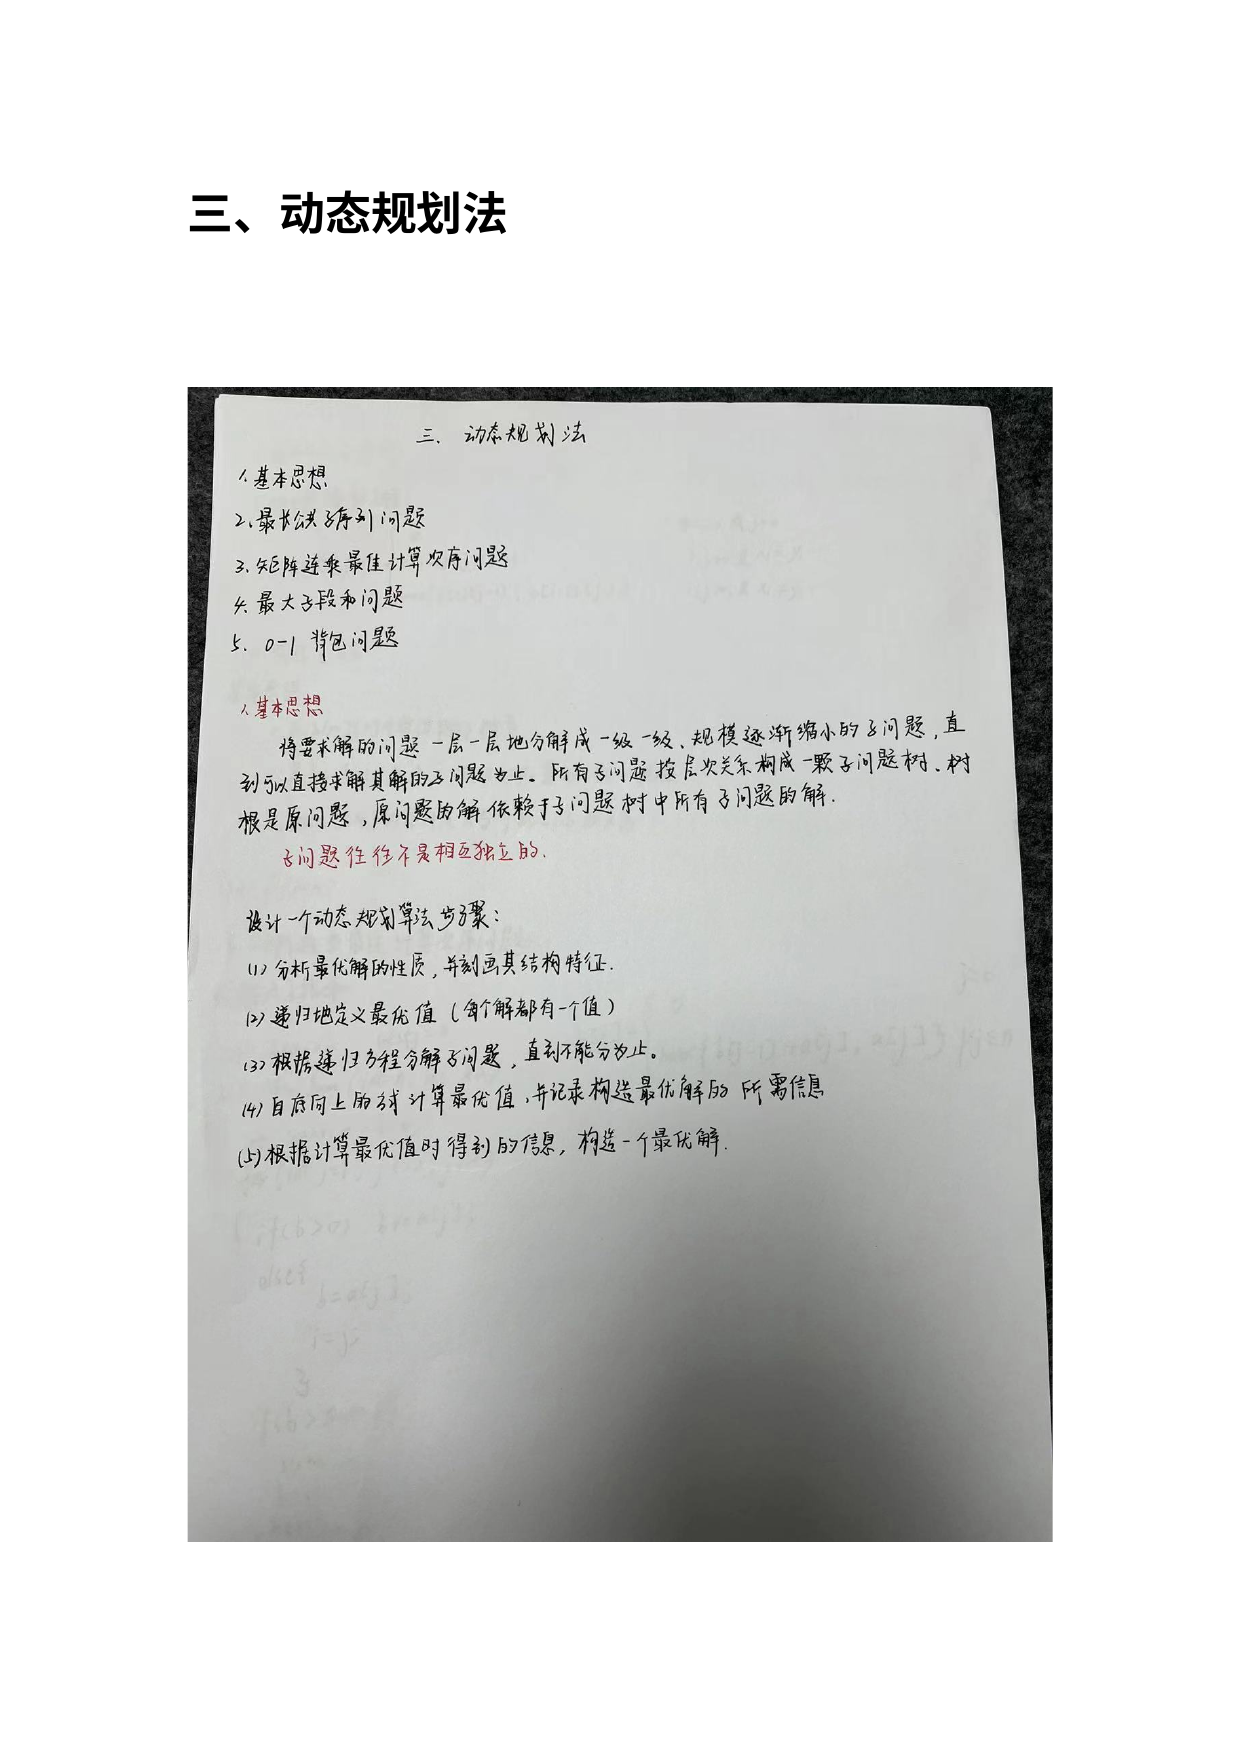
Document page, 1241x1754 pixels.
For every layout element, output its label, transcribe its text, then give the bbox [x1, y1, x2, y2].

subtitle 三、动态规划法 [187, 162, 1053, 259]
picture [187, 387, 1053, 1542]
